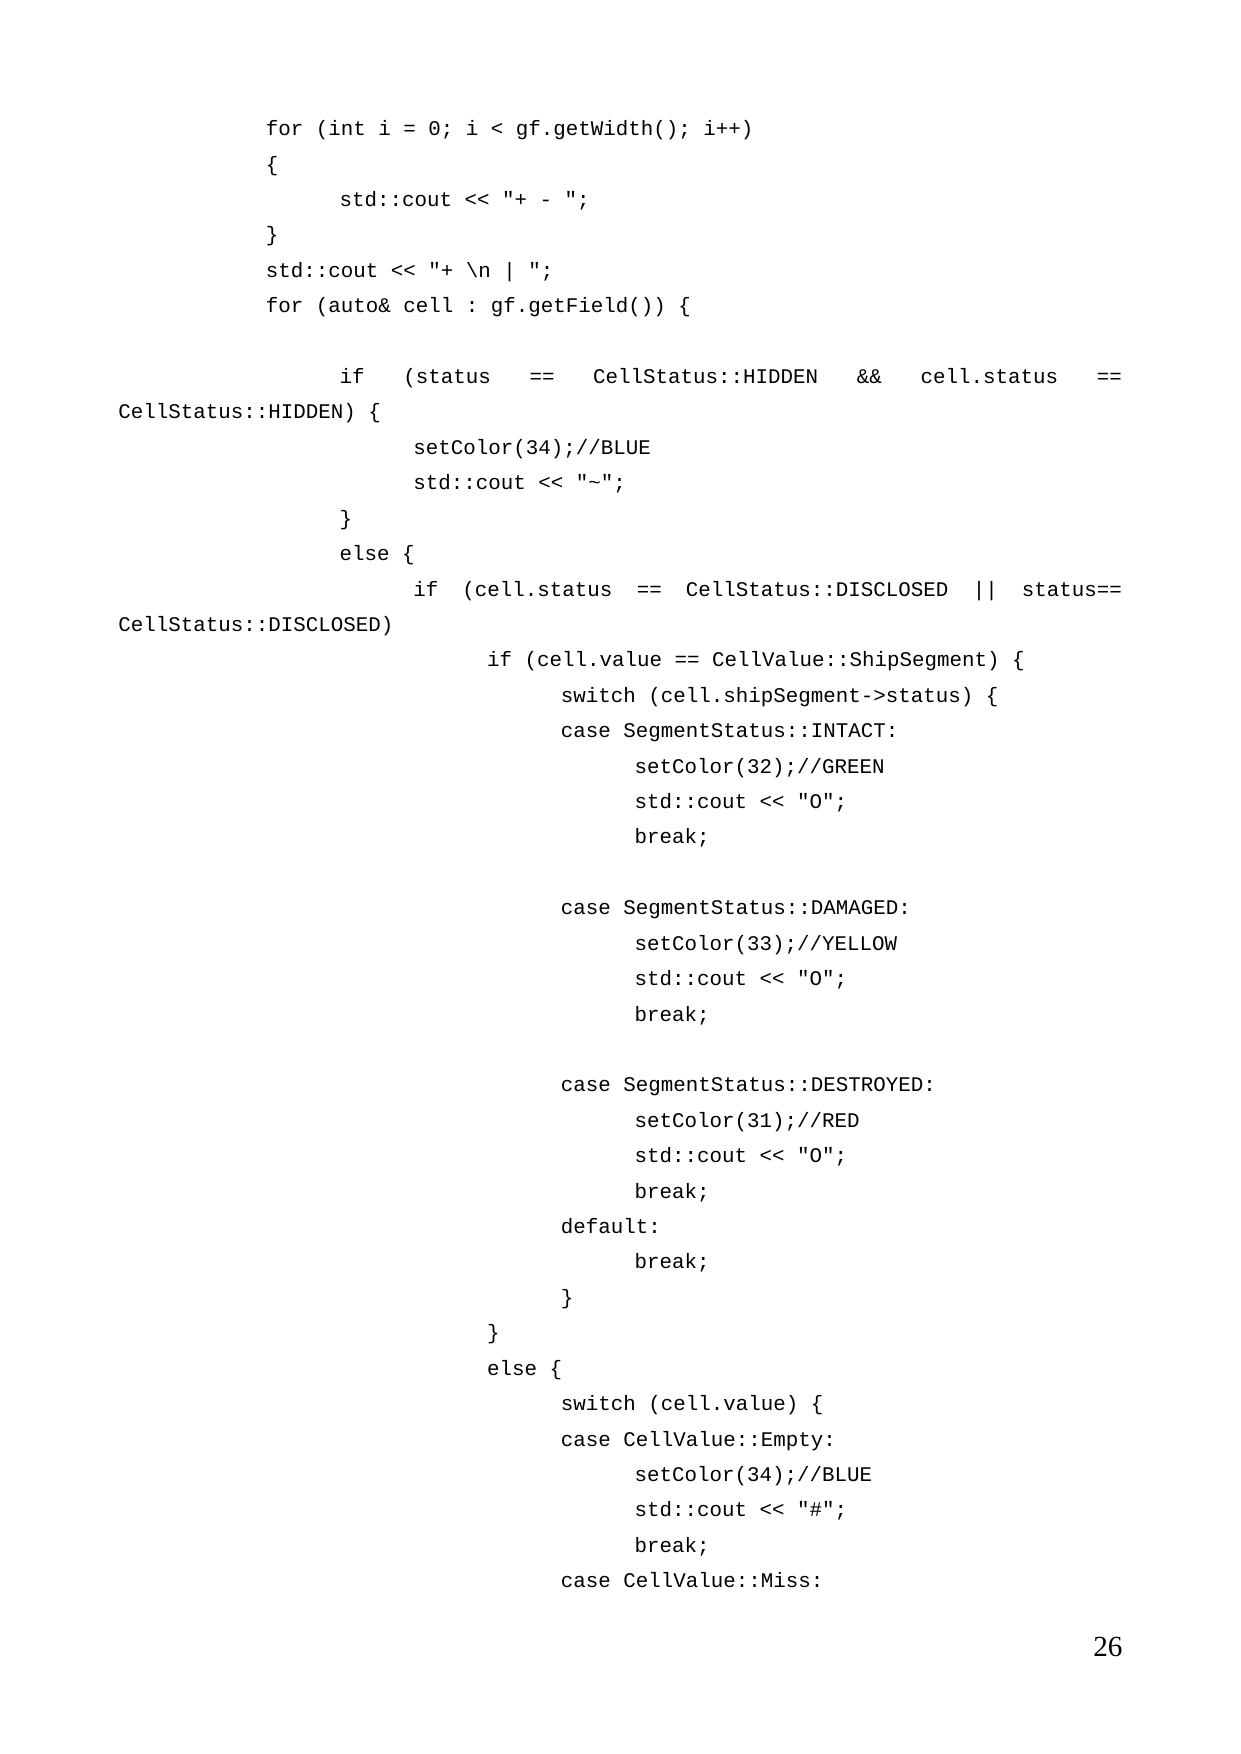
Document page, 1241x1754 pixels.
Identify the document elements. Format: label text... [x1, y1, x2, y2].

text switch (cell.shipSegment->status) { [118, 685, 1122, 708]
text setColor(34);//BLUE [118, 437, 1122, 461]
text break; [118, 1535, 1122, 1558]
text else { [118, 543, 1122, 567]
text std::cout << "O"; [118, 1145, 1122, 1169]
text std::cout << "+ - "; [118, 189, 1122, 213]
text std::cout << "O"; [118, 968, 1122, 992]
text std::cout << "+ \n | "; [118, 260, 1122, 283]
text for (int i = 0; i < gf.getWidth(); i++) [118, 118, 1122, 142]
text case CellValue::Miss: [118, 1570, 1122, 1594]
text setColor(34);//BLUE [118, 1464, 1122, 1488]
text } [118, 508, 1122, 531]
text if (cell.value == CellValue::ShipSegment) { [118, 649, 1122, 673]
text setColor(33);//YELLOW [118, 933, 1122, 956]
text break; [118, 1251, 1122, 1275]
text default: [118, 1216, 1122, 1240]
text for (auto& cell : gf.getField()) { [118, 295, 1122, 319]
text } [118, 1287, 1122, 1311]
text break; [118, 1181, 1122, 1204]
text break; [118, 1003, 1122, 1027]
text case SegmentStatus::DESTROYED: [118, 1074, 1122, 1098]
text else { [118, 1358, 1122, 1381]
text if (status == CellStatus::HIDDEN && cell.status == CellStatus::HIDDEN) { [118, 366, 1122, 425]
text std::cout << "O"; [118, 791, 1122, 815]
text break; [118, 826, 1122, 850]
text setColor(32);//GREEN [118, 756, 1122, 779]
text case CellValue::Empty: [118, 1428, 1122, 1452]
text if (cell.status == CellStatus::DISCLOSED || status== CellStatus::DISCLOSED) [118, 578, 1122, 638]
text std::cout << "~"; [118, 472, 1122, 496]
text switch (cell.value) { [118, 1393, 1122, 1417]
text setColor(31);//RED [118, 1110, 1122, 1133]
text } [118, 224, 1122, 248]
text std::cout << "#"; [118, 1499, 1122, 1523]
text case SegmentStatus::DAMAGED: [118, 897, 1122, 921]
text { [118, 153, 1122, 177]
text case SegmentStatus::INTACT: [118, 720, 1122, 744]
text } [118, 1322, 1122, 1346]
